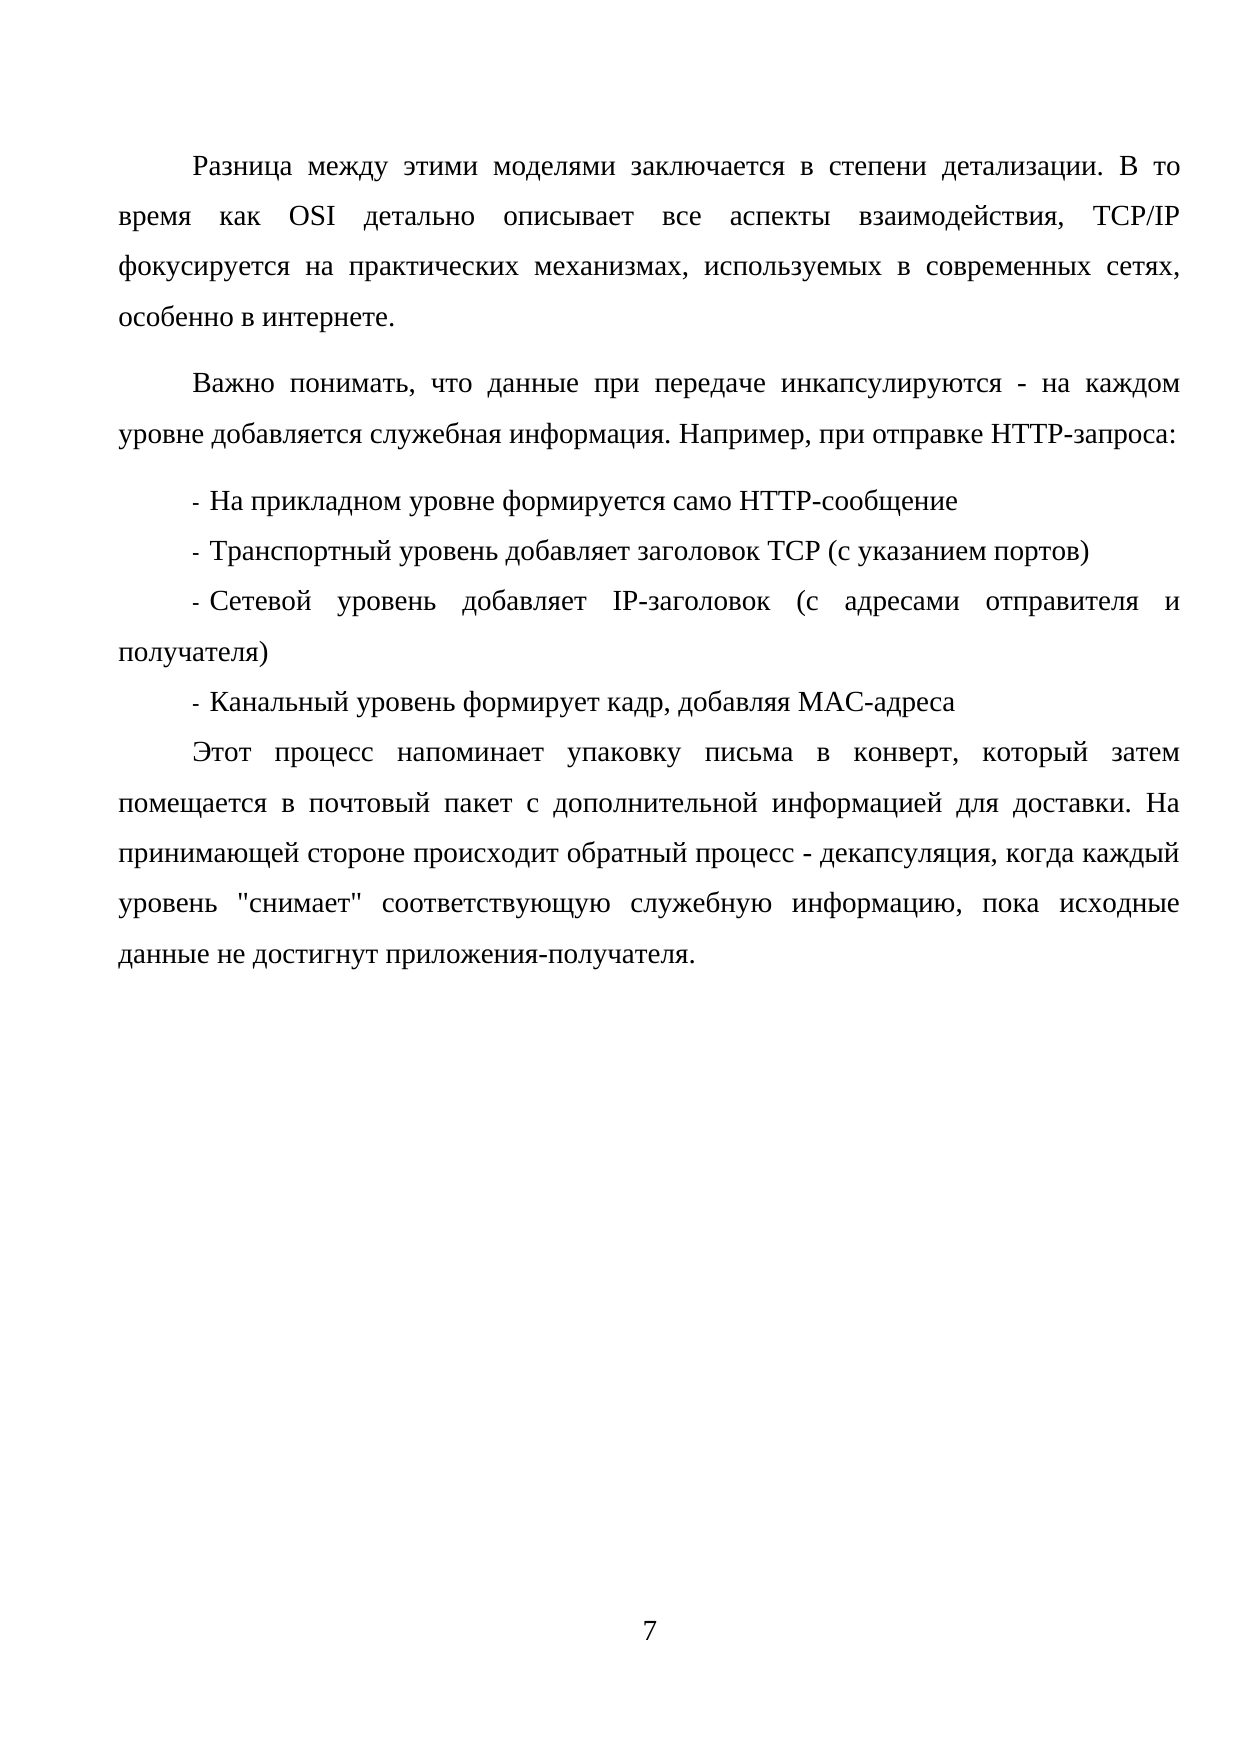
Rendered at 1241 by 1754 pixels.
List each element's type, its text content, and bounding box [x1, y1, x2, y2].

list На прикладном уровне формируется само HTTP-сообщение [118, 483, 1181, 516]
text Важно понимать, что данные при передаче инкапсулируются - на каждом уровне добавляется служебная информация. Например, при отправке HTTP-запроса: [118, 366, 1181, 449]
list Сетевой уровень добавляет IP-заголовок (с адресами отправителя и получателя) [118, 583, 1181, 667]
list Транспортный уровень добавляет заголовок TCP (с указанием портов) [118, 533, 1181, 567]
text Разница между этими моделями заключается в степени детализации. В то время как OSI детально описывает все аспекты взаимодействия, TCP/IP фокусируется на практических механизмах, используемых в современных сетях, особенно в интернете. [118, 148, 1181, 332]
text Этот процесс напоминает упаковку письма в конверт, который затем помещается в почтовый пакет с дополнительной информацией для доставки. На принимающей стороне происходит обратный процесс - декапсуляция, когда каждый уровень "снимает" соответствующую служебную информацию, пока исходные данные не достигнут приложения-получателя. [118, 734, 1181, 969]
list Канальный уровень формирует кадр, добавляя MAC-адреса [118, 684, 1181, 718]
